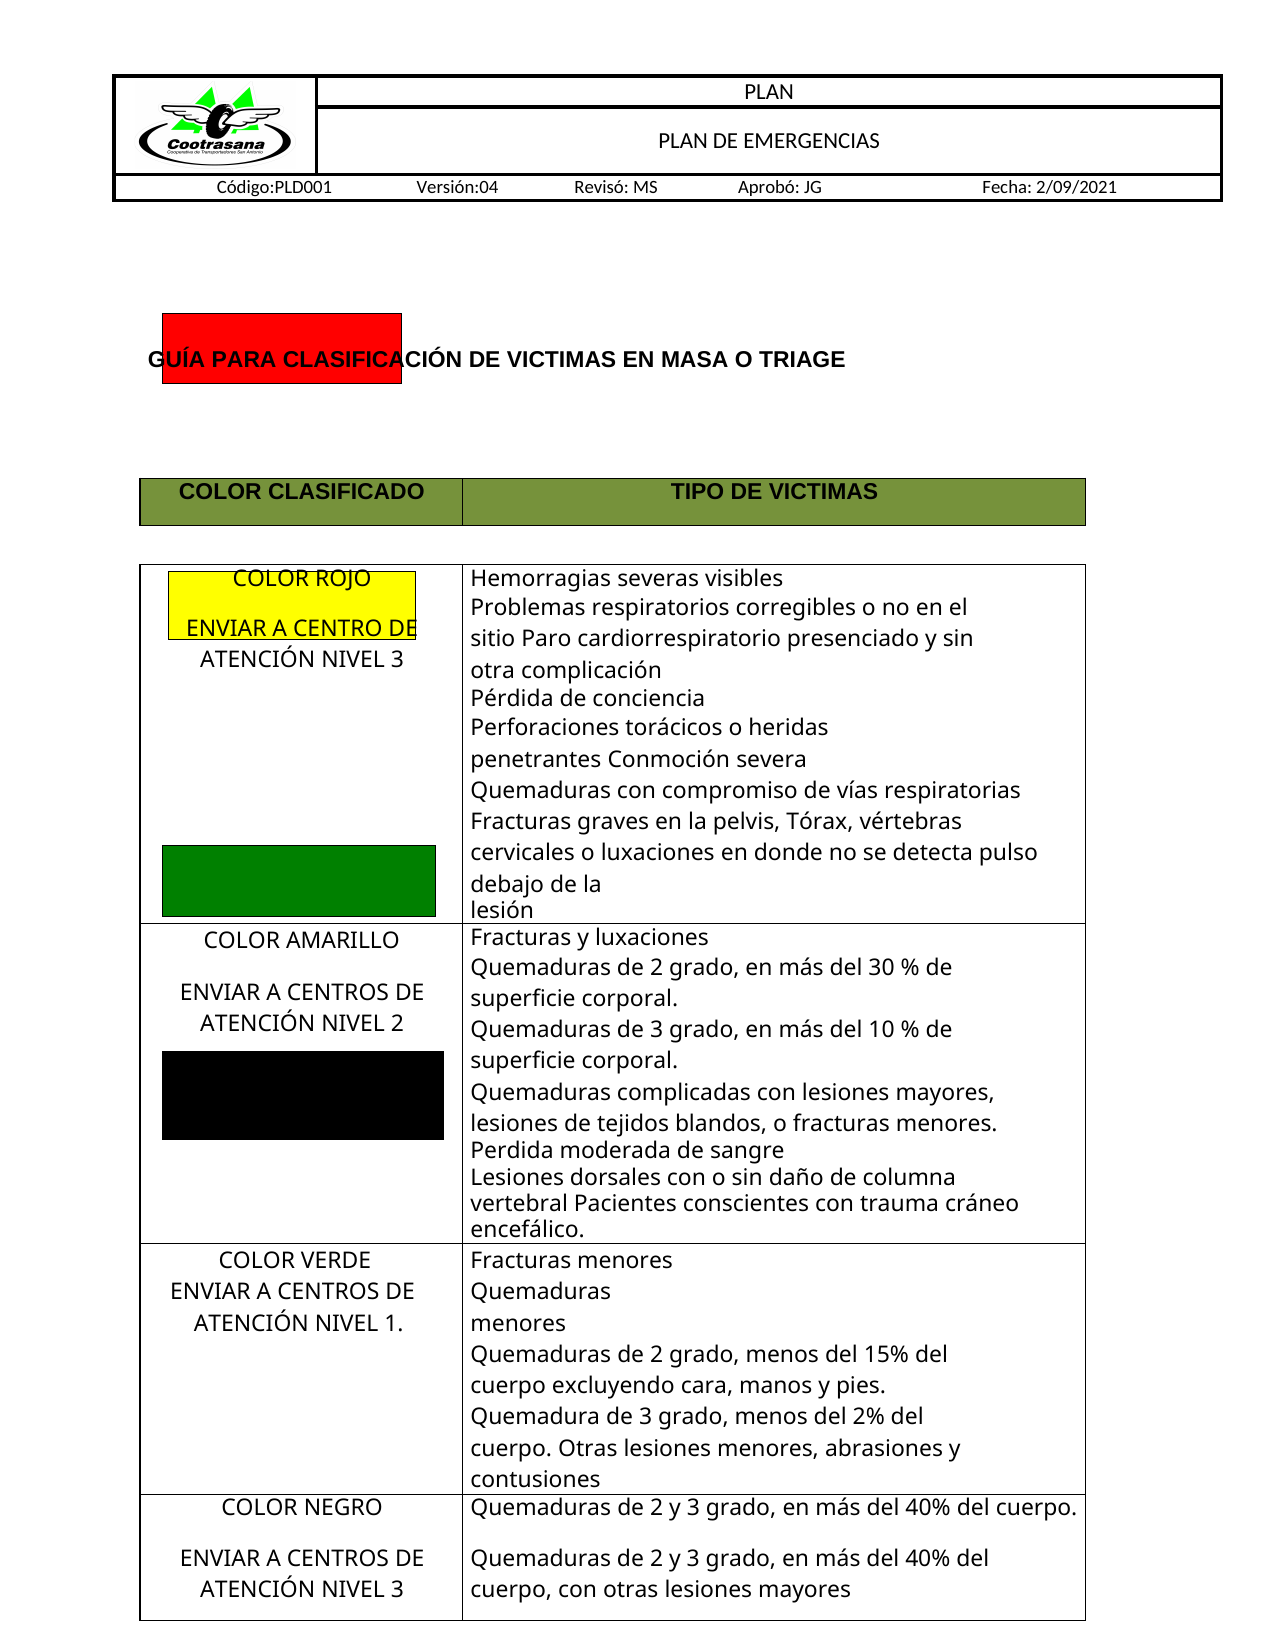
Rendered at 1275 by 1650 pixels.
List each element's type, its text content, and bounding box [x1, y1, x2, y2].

table_header COLOR ROJO ENVIAR A CENTRO DE ATENCIÓN NIVEL 3 [141, 565, 462, 923]
table_cell COLOR AMARILLO ENVIAR A CENTROS DE ATENCIÓN NIVEL 2 [141, 924, 462, 1243]
subtitle GUÍA PARA CLASIFICACIÓN DE VICTIMAS EN MASA O TRIAGE [148, 346, 1275, 372]
table_cell Fracturas y luxaciones Quemaduras de 2 grado, en más del 30 % de superficie corporal. Quemaduras de 3 grado, en más del 10 % de superficie corporal. Quemaduras complicadas con lesiones mayores, lesiones de tejidos blandos, o fracturas menores. Perdida moderada de sangre Lesiones dorsales con o sin daño de columna vertebral Pacientes conscientes con trauma cráneo encefálico. [463, 924, 1085, 1243]
table_header Hemorragias severas visibles Problemas respiratorios corregibles o no en el sitio Paro cardiorrespiratorio presenciado y sin otra complicación Pérdida de conciencia Perforaciones torácicos o heridas penetrantes Conmoción severa Quemaduras con compromiso de vías respiratorias Fracturas graves en la pelvis, Tórax, vértebras cervicales o luxaciones en donde no se detecta pulso debajo de la lesión [463, 565, 1085, 923]
table_cell Fracturas menores Quemaduras menores Quemaduras de 2 grado, menos del 15% del cuerpo excluyendo cara, manos y pies. Quemadura de 3 grado, menos del 2% del cuerpo. Otras lesiones menores, abrasiones y contusiones [463, 1244, 1085, 1494]
table_header TIPO DE VICTIMAS [463, 479, 1085, 525]
table_cell COLOR NEGRO ENVIAR A CENTROS DE ATENCIÓN NIVEL 3 [141, 1495, 462, 1620]
table_cell COLOR VERDE ENVIAR A CENTROS DE ATENCIÓN NIVEL 1. [141, 1244, 462, 1494]
table_header COLOR CLASIFICADO [141, 479, 462, 525]
picture [134, 81, 296, 169]
